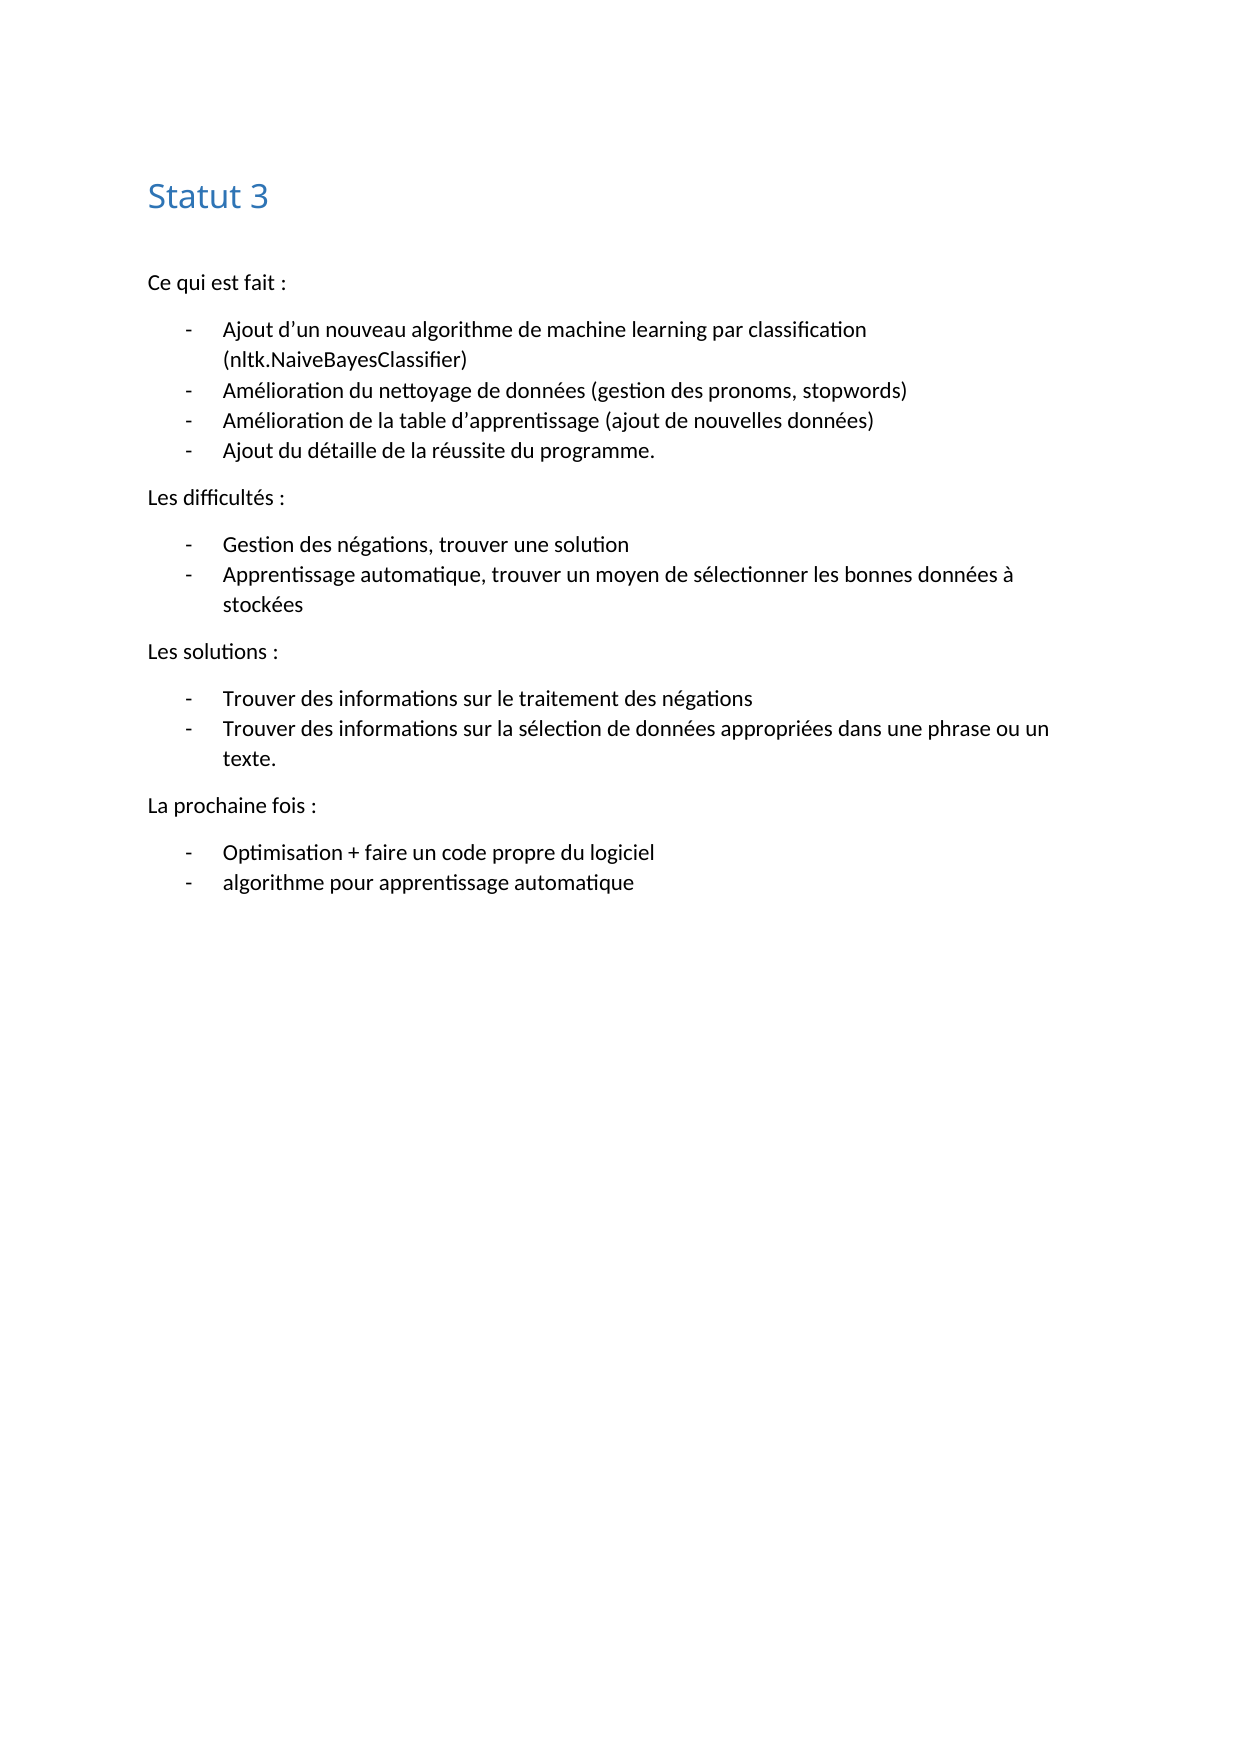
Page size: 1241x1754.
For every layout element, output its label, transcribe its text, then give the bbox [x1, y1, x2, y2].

list Gestion des négations, trouver une solution [185, 530, 1093, 558]
text Les solutions : [148, 637, 1093, 665]
list algorithme pour apprentissage automatique [185, 868, 1093, 896]
list Trouver des informations sur la sélection de données appropriées dans une phrase ou un texte. [185, 714, 1093, 772]
list Ajout d’un nouveau algorithme de machine learning par classification (nltk.NaiveBayesClassifier) [185, 315, 1093, 373]
subtitle Statut 3 [148, 173, 1093, 218]
list Trouver des informations sur le traitement des négations [185, 684, 1093, 712]
list Ajout du détaille de la réussite du programme. [185, 436, 1093, 464]
text Les difficultés : [148, 483, 1093, 511]
text Ce qui est fait : [148, 268, 1093, 296]
text La prochaine fois : [148, 791, 1093, 819]
list Amélioration du nettoyage de données (gestion des pronoms, stopwords) [185, 376, 1093, 404]
list Apprentissage automatique, trouver un moyen de sélectionner les bonnes données à stockées [185, 560, 1093, 618]
list Optimisation + faire un code propre du logiciel [185, 838, 1093, 866]
list Amélioration de la table d’apprentissage (ajout de nouvelles données) [185, 406, 1093, 434]
